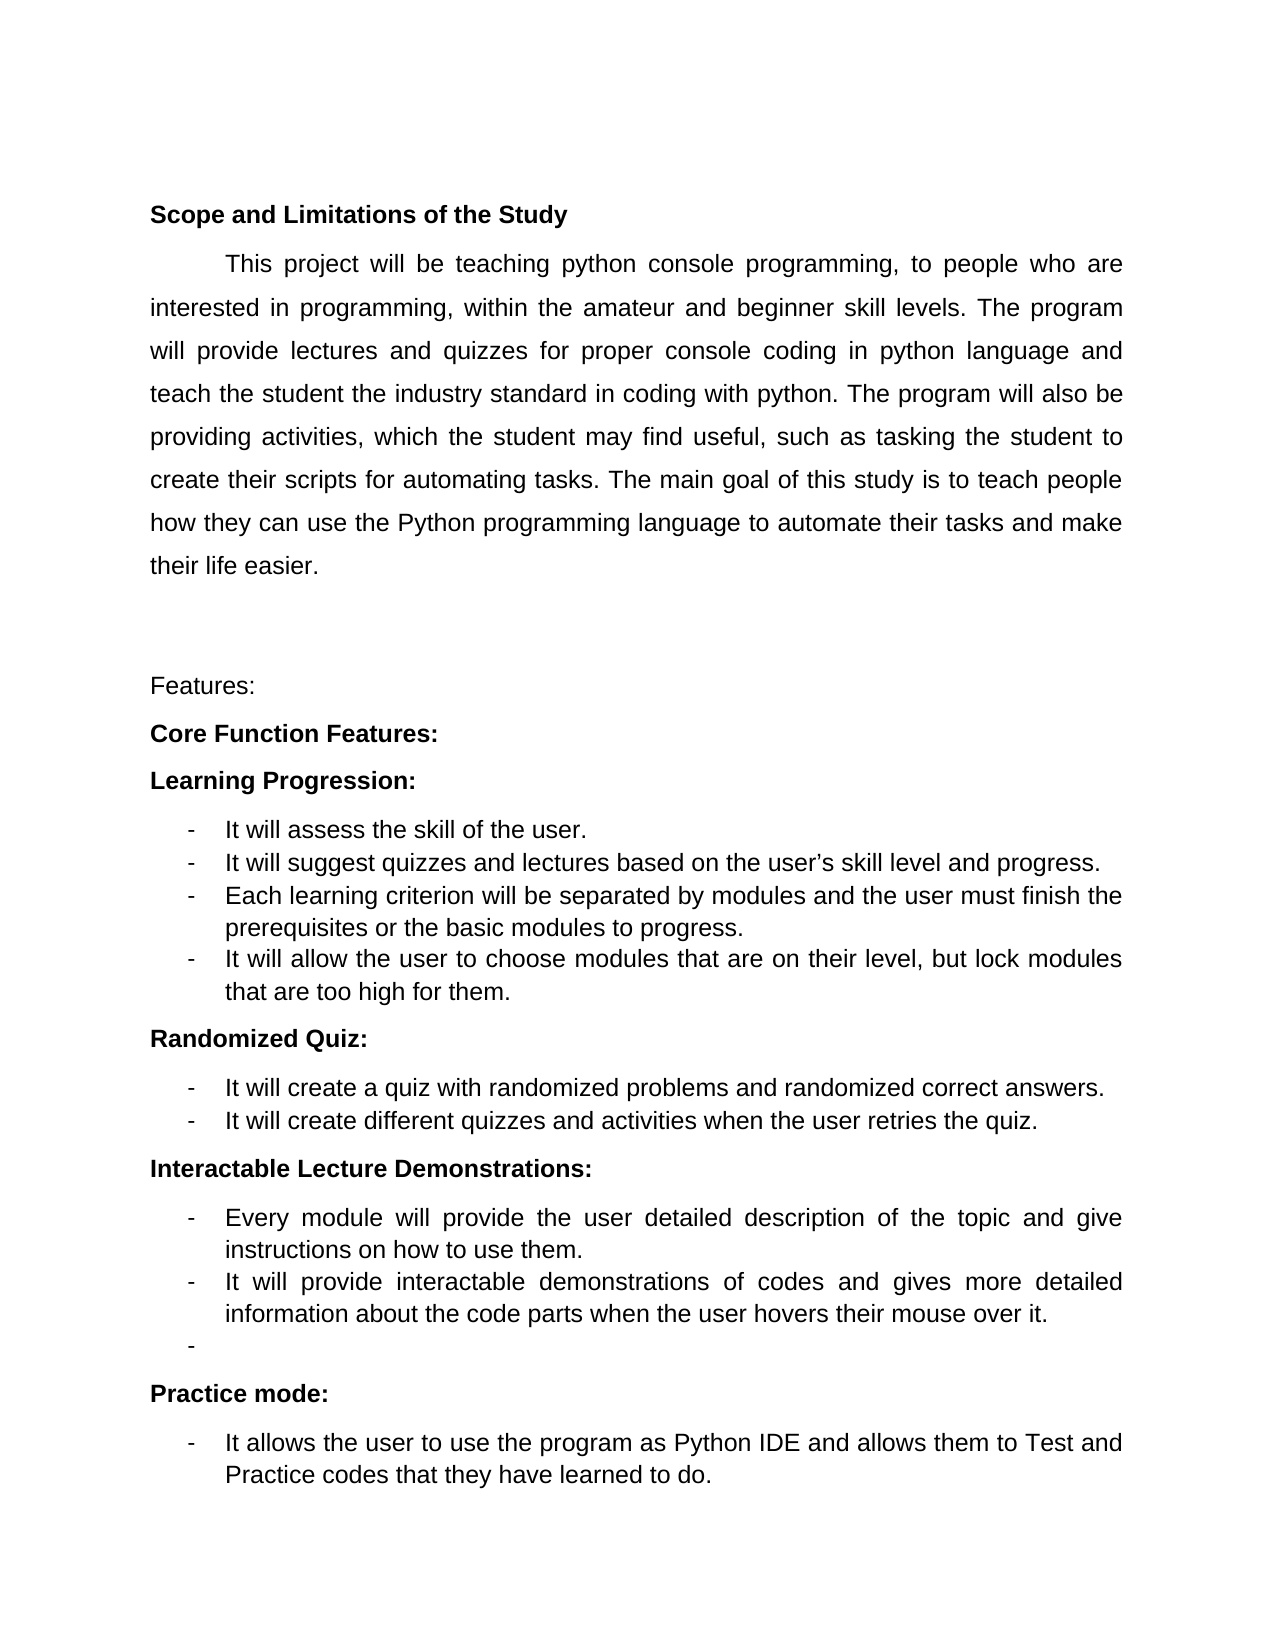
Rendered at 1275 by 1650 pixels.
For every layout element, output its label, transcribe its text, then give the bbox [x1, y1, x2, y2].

list It will provide interactable demonstrations of codes and gives more detailed information about the code parts when the user hovers their mouse over it. [187, 1266, 1125, 1327]
list Every module will provide the user detailed description of the topic and give instructions on how to use them. [187, 1202, 1125, 1264]
text Core Function Features: [150, 718, 1125, 747]
text Interactable Lecture Demonstrations: [150, 1154, 1125, 1183]
text Scope and Limitations of the Study [150, 200, 1125, 228]
list It will allow the user to choose modules that are on their level, but lock modules that are too high for them. [187, 944, 1125, 1005]
list It will create different quizzes and activities when the user retries the quiz. [187, 1105, 1125, 1135]
list It will suggest quizzes and lectures based on the user’s skill level and progress. [187, 847, 1125, 877]
list It allows the user to use the program as Python IDE and allows them to Test and Practice codes that they have learned to do. [187, 1427, 1125, 1488]
text Learning Progression: [150, 766, 1125, 795]
list Each learning criterion will be separated by modules and the user must finish the prerequisites or the basic modules to progress. [187, 880, 1125, 941]
text Features: [150, 671, 1125, 699]
text This project will be teaching python console programming, to people who are interested in programming, within the amateur and beginner skill levels. The program will provide lectures and quizzes for proper console coding in python language and teach the student the industry standard in coding with python. The program will also be providing activities, which the student may find useful, such as tasking the student to create their scripts for automating tasks. The main goal of this study is to teach people how they can use the Python programming language to automate their tasks and make their life easier. [150, 249, 1125, 580]
list It will assess the skill of the user. [187, 814, 1125, 844]
list It will create a quiz with randomized problems and randomized correct answers. [187, 1072, 1125, 1102]
text Practice mode: [150, 1379, 1125, 1408]
text Randomized Quiz: [150, 1024, 1125, 1053]
